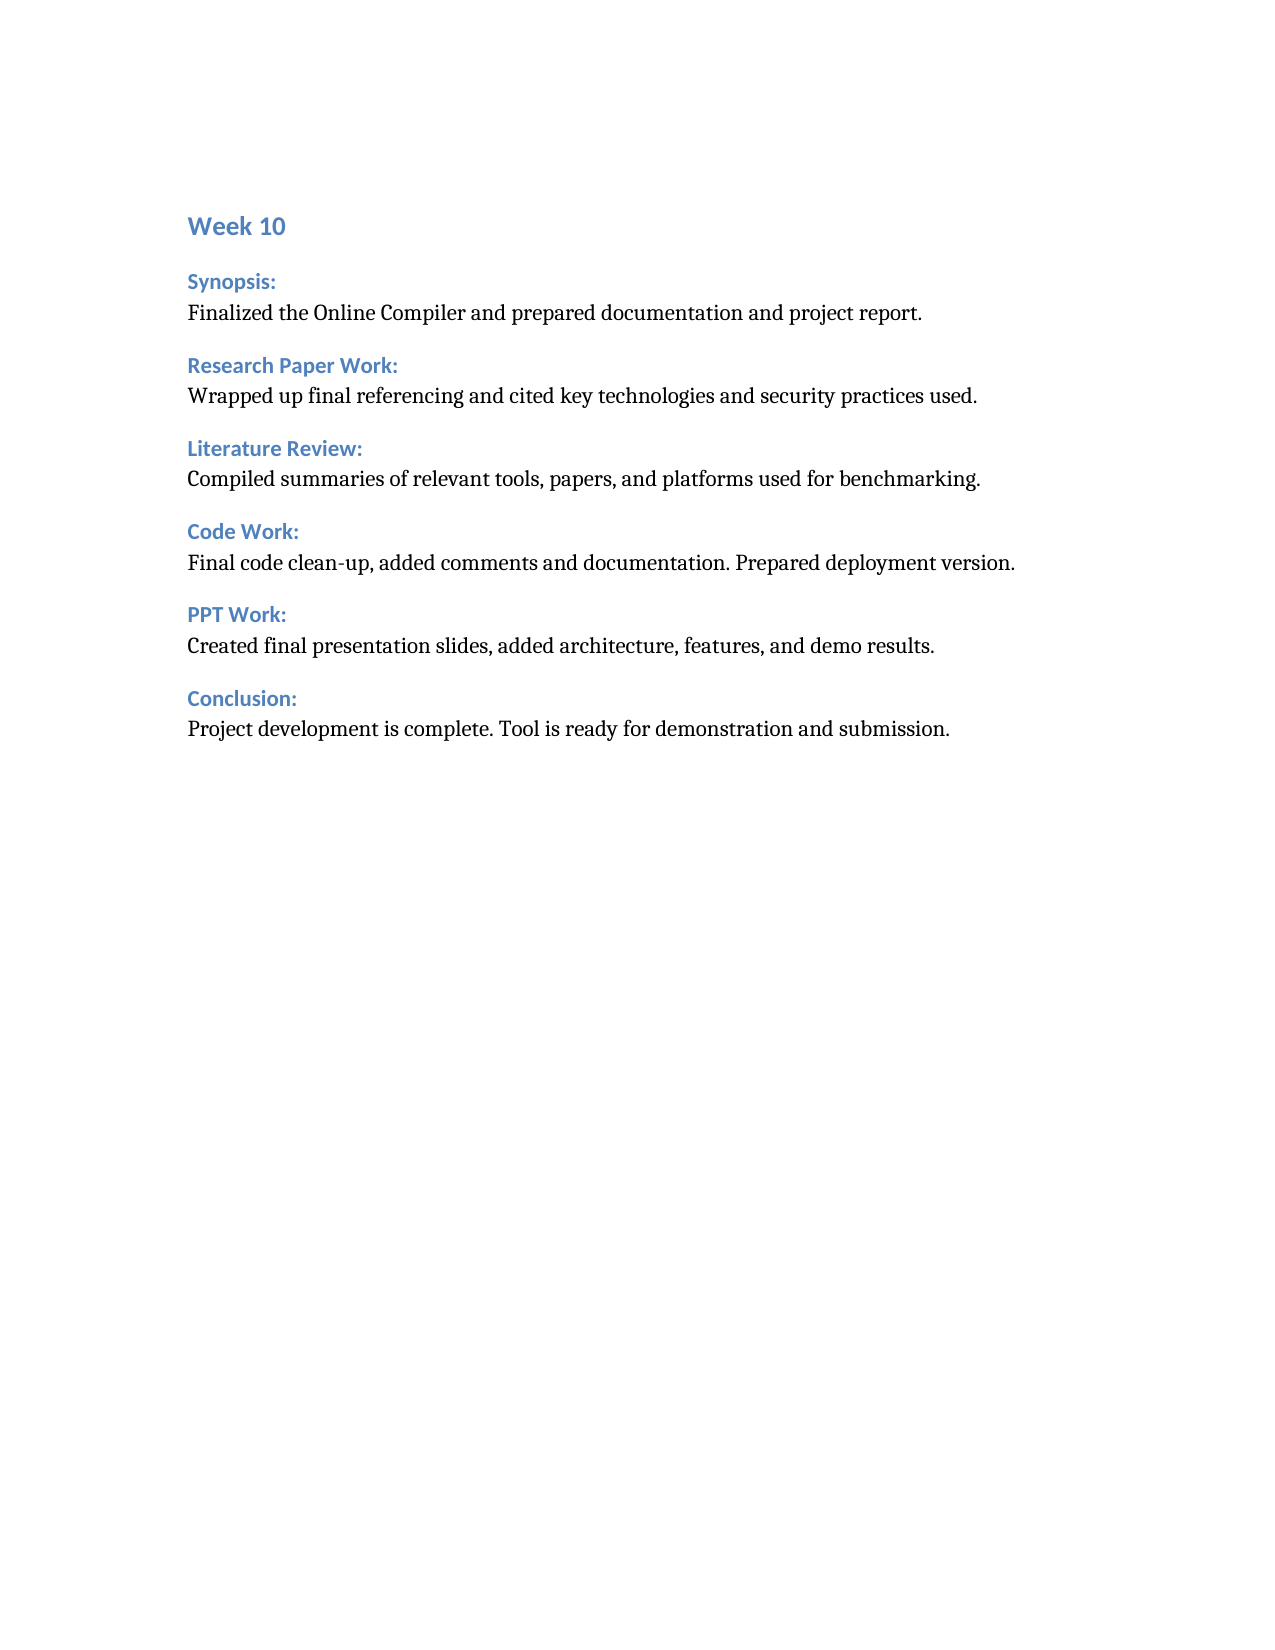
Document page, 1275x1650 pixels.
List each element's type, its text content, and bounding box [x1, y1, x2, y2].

text Project development is complete. Tool is ready for demonstration and submission. [187, 716, 1087, 742]
subtitle Literature Review: [187, 434, 1087, 462]
subtitle Synopsis: [187, 267, 1087, 296]
subtitle PPT Work: [187, 600, 1087, 628]
text Wrapped up final referencing and cited key technologies and security practices used. [187, 383, 1087, 409]
text Final code clean-up, added comments and documentation. Prepared deployment version. [187, 549, 1087, 576]
subtitle Research Paper Work: [187, 351, 1087, 379]
text Finalized the Online Compiler and prepared documentation and project report. [187, 300, 1087, 326]
subtitle Code Work: [187, 517, 1087, 545]
text Compiled summaries of relevant tools, papers, and platforms used for benchmarking. [187, 466, 1087, 492]
subtitle Week 10 [187, 209, 1087, 242]
text Created final presentation slides, added architecture, features, and demo results. [187, 633, 1087, 659]
subtitle Conclusion: [187, 684, 1087, 712]
